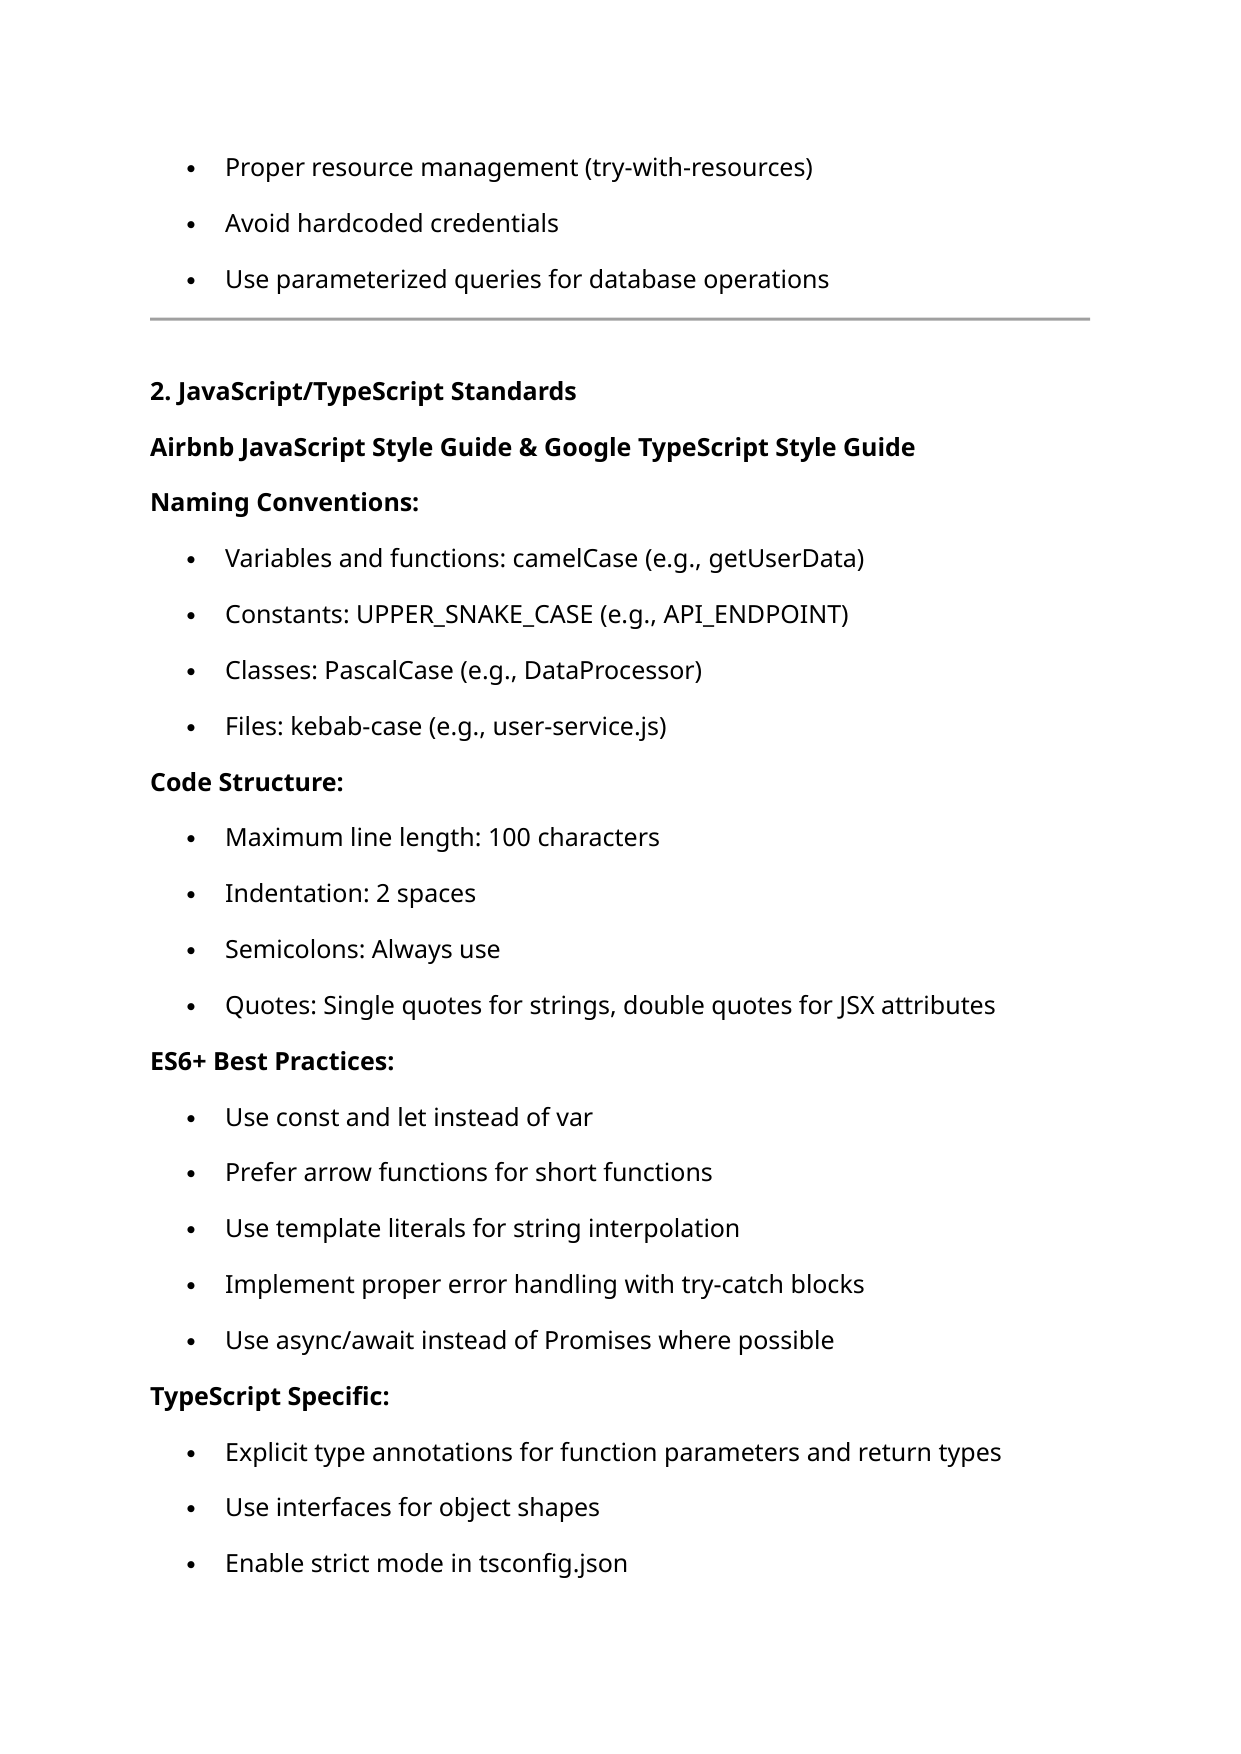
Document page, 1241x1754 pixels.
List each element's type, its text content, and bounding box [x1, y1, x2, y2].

list Files: kebab-case (e.g., user-service.js) [187, 708, 1090, 742]
list Explicit type annotations for function parameters and return types [187, 1434, 1090, 1468]
list Use template literals for string interpolation [187, 1211, 1090, 1245]
list Enable strict mode in tsconfig.json [187, 1546, 1090, 1580]
list Use async/await instead of Promises where possible [187, 1322, 1090, 1357]
text Code Structure: [150, 764, 1090, 798]
text Naming Conventions: [150, 485, 1090, 519]
text Airbnb JavaScript Style Guide & Google TypeScript Style Guide [150, 429, 1090, 463]
list Indentation: 2 spaces [187, 876, 1090, 910]
list Use interfaces for object shapes [187, 1490, 1090, 1524]
list Constants: UPPER_SNAKE_CASE (e.g., API_ENDPOINT) [187, 597, 1090, 631]
list Classes: PascalCase (e.g., DataProcessor) [187, 652, 1090, 687]
list Use const and let instead of var [187, 1099, 1090, 1133]
list Semicolons: Always use [187, 932, 1090, 966]
list Implement proper error handling with try-catch blocks [187, 1267, 1090, 1301]
list Avoid hardcoded credentials [187, 206, 1090, 240]
list Proper resource management (try-with-resources) [187, 150, 1090, 184]
list Maximum line length: 100 characters [187, 820, 1090, 854]
list Quotes: Single quotes for strings, double quotes for JSX attributes [187, 987, 1090, 1022]
text ES6+ Best Practices: [150, 1043, 1090, 1077]
list Variables and functions: camelCase (e.g., getUserData) [187, 541, 1090, 575]
list Prefer arrow functions for short functions [187, 1155, 1090, 1189]
text 2. JavaScript/TypeScript Standards [150, 373, 1090, 407]
list Use parameterized queries for database operations [187, 262, 1090, 296]
text TypeScript Specific: [150, 1378, 1090, 1412]
